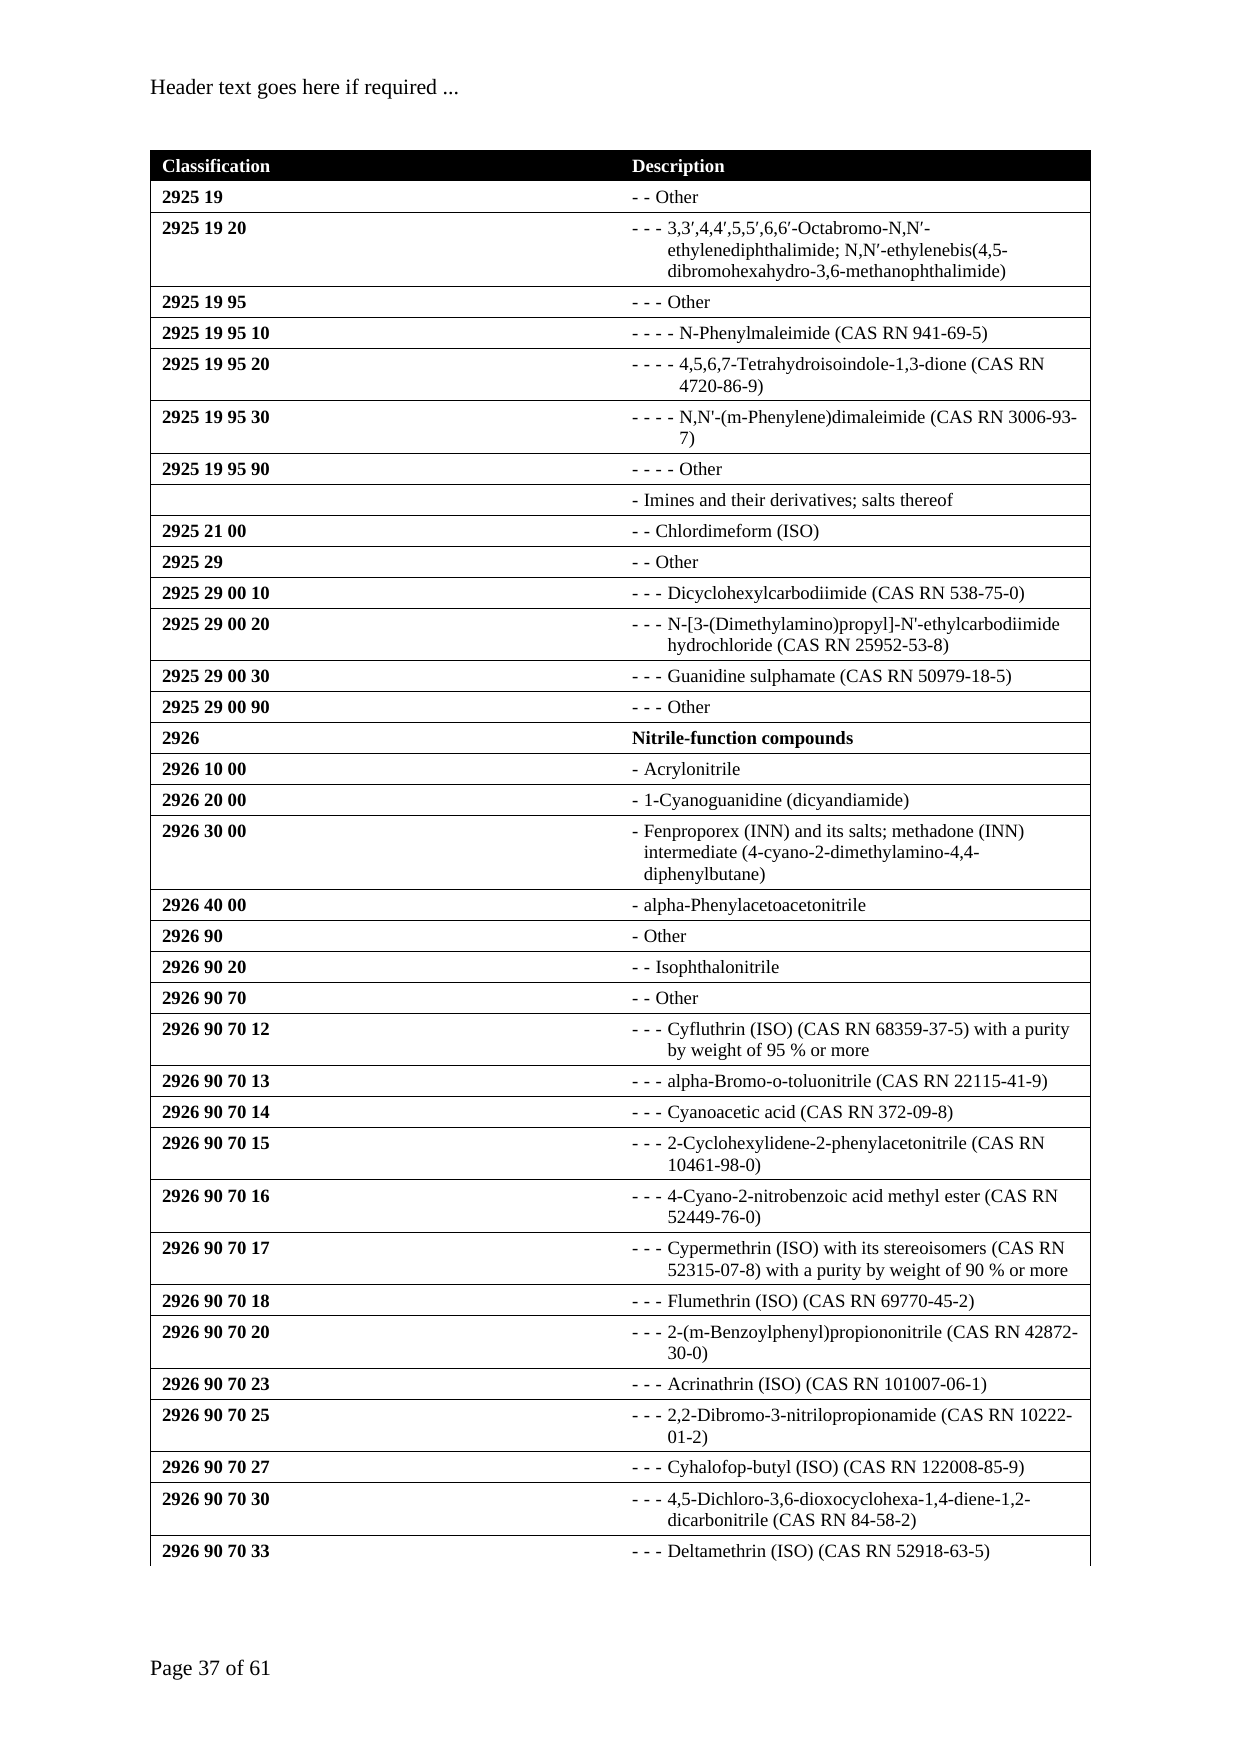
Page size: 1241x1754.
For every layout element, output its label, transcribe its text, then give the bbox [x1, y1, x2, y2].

table_cell 2925 21 00 [151, 516, 621, 546]
table_cell 2925 19 [151, 181, 621, 212]
table_cell - Acrylonitrile [621, 754, 1090, 784]
table_cell - 1-Cyanoguanidine (dicyandiamide) [621, 785, 1090, 815]
table_cell - - - - N,N'-(m-Phenylene)dimaleimide (CAS RN 3006-93-7) [621, 401, 1090, 453]
table_cell - alpha-Phenylacetoacetonitrile [621, 890, 1090, 920]
table_cell - - Other [621, 983, 1090, 1012]
table_cell 2925 19 95 [151, 287, 621, 317]
table_header Description [621, 151, 1090, 181]
table_cell 2925 29 00 90 [151, 692, 621, 722]
table_cell 2926 90 70 15 [151, 1128, 621, 1179]
table_cell - - - - 4,5,6,7-Tetrahydroisoindole-1,3-dione (CAS RN 4720-86-9) [621, 349, 1090, 400]
table_cell - - Other [621, 181, 1090, 212]
table_header Classification [151, 151, 621, 181]
table_cell - - - Other [621, 287, 1090, 317]
table_cell 2926 90 70 14 [151, 1097, 621, 1127]
table_cell 2926 90 70 [151, 983, 621, 1012]
table_cell 2926 10 00 [151, 754, 621, 784]
table_cell [151, 485, 621, 515]
table_cell - Fenproporex (INN) and its salts; methadone (INN) intermediate (4-cyano-2-dimethylamino-4,4-diphenylbutane) [621, 816, 1090, 889]
table_cell - Imines and their derivatives; salts thereof [621, 485, 1090, 515]
table_cell 2925 19 20 [151, 213, 621, 286]
table_cell 2925 19 95 90 [151, 454, 621, 484]
table_cell - - - Guanidine sulphamate (CAS RN 50979-18-5) [621, 661, 1090, 691]
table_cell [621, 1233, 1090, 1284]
table_cell - - - Other [621, 692, 1090, 722]
table_cell - - - Cyanoacetic acid (CAS RN 372-09-8) [621, 1097, 1090, 1127]
table_cell - - - N-[3-(Dimethylamino)propyl]-N'-ethylcarbodiimide hydrochloride (CAS RN 25952-53-8) [621, 609, 1090, 660]
table_cell - - Isophthalonitrile [621, 952, 1090, 982]
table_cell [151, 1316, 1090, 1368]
table_cell - - - 2-Cyclohexylidene-2-phenylacetonitrile (CAS RN 10461-98-0) [621, 1128, 1090, 1179]
table_cell - - - 4-Cyano-2-nitrobenzoic acid methyl ester (CAS RN 52449-76-0) [621, 1180, 1090, 1232]
table_cell - - - alpha-Bromo-o-toluonitrile (CAS RN 22115-41-9) [621, 1066, 1090, 1096]
table_cell - - - - Other [621, 454, 1090, 484]
table_cell 2926 30 00 [151, 816, 621, 889]
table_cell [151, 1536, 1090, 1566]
table_cell 2926 20 00 [151, 785, 621, 815]
table_cell 2926 90 70 16 [151, 1180, 621, 1232]
table_cell 2926 [151, 723, 621, 753]
table_cell - Other [621, 921, 1090, 951]
table_cell 2926 90 20 [151, 952, 621, 982]
table_cell - - Chlordimeform (ISO) [621, 516, 1090, 546]
table_cell 2926 90 70 13 [151, 1066, 621, 1096]
table_cell 2926 90 [151, 921, 621, 951]
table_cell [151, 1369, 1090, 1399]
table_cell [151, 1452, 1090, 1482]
table_cell - - - Dicyclohexylcarbodiimide (CAS RN 538-75-0) [621, 578, 1090, 607]
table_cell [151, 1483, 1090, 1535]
table_cell - - Other [621, 547, 1090, 577]
table_cell 2926 40 00 [151, 890, 621, 920]
table_cell Nitrile-function compounds [621, 723, 1090, 753]
table_cell 2925 29 [151, 547, 621, 577]
table_cell 2925 29 00 30 [151, 661, 621, 691]
table_cell 2925 19 95 30 [151, 401, 621, 453]
table_cell - - - Cyfluthrin (ISO) (CAS RN 68359-37-5) with a purity by weight of 95 % or more [621, 1014, 1090, 1065]
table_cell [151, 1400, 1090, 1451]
table_cell 2926 90 70 12 [151, 1014, 621, 1065]
table_cell 2925 19 95 20 [151, 349, 621, 400]
table_cell - - - - N-Phenylmaleimide (CAS RN 941-69-5) [621, 318, 1090, 348]
table_cell 2926 90 70 17 [151, 1233, 621, 1284]
table_cell 2925 29 00 20 [151, 609, 621, 660]
table_cell 2925 19 95 10 [151, 318, 621, 348]
table_cell - - - 3,3′,4,4′,5,5′,6,6′-Octabromo-N,N′-ethylenediphthalimide; N,N′-ethylenebis(4,5-dibromohexahydro-3,6-methanophthalimide) [621, 213, 1090, 286]
table_cell 2925 29 00 10 [151, 578, 621, 607]
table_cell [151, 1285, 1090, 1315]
